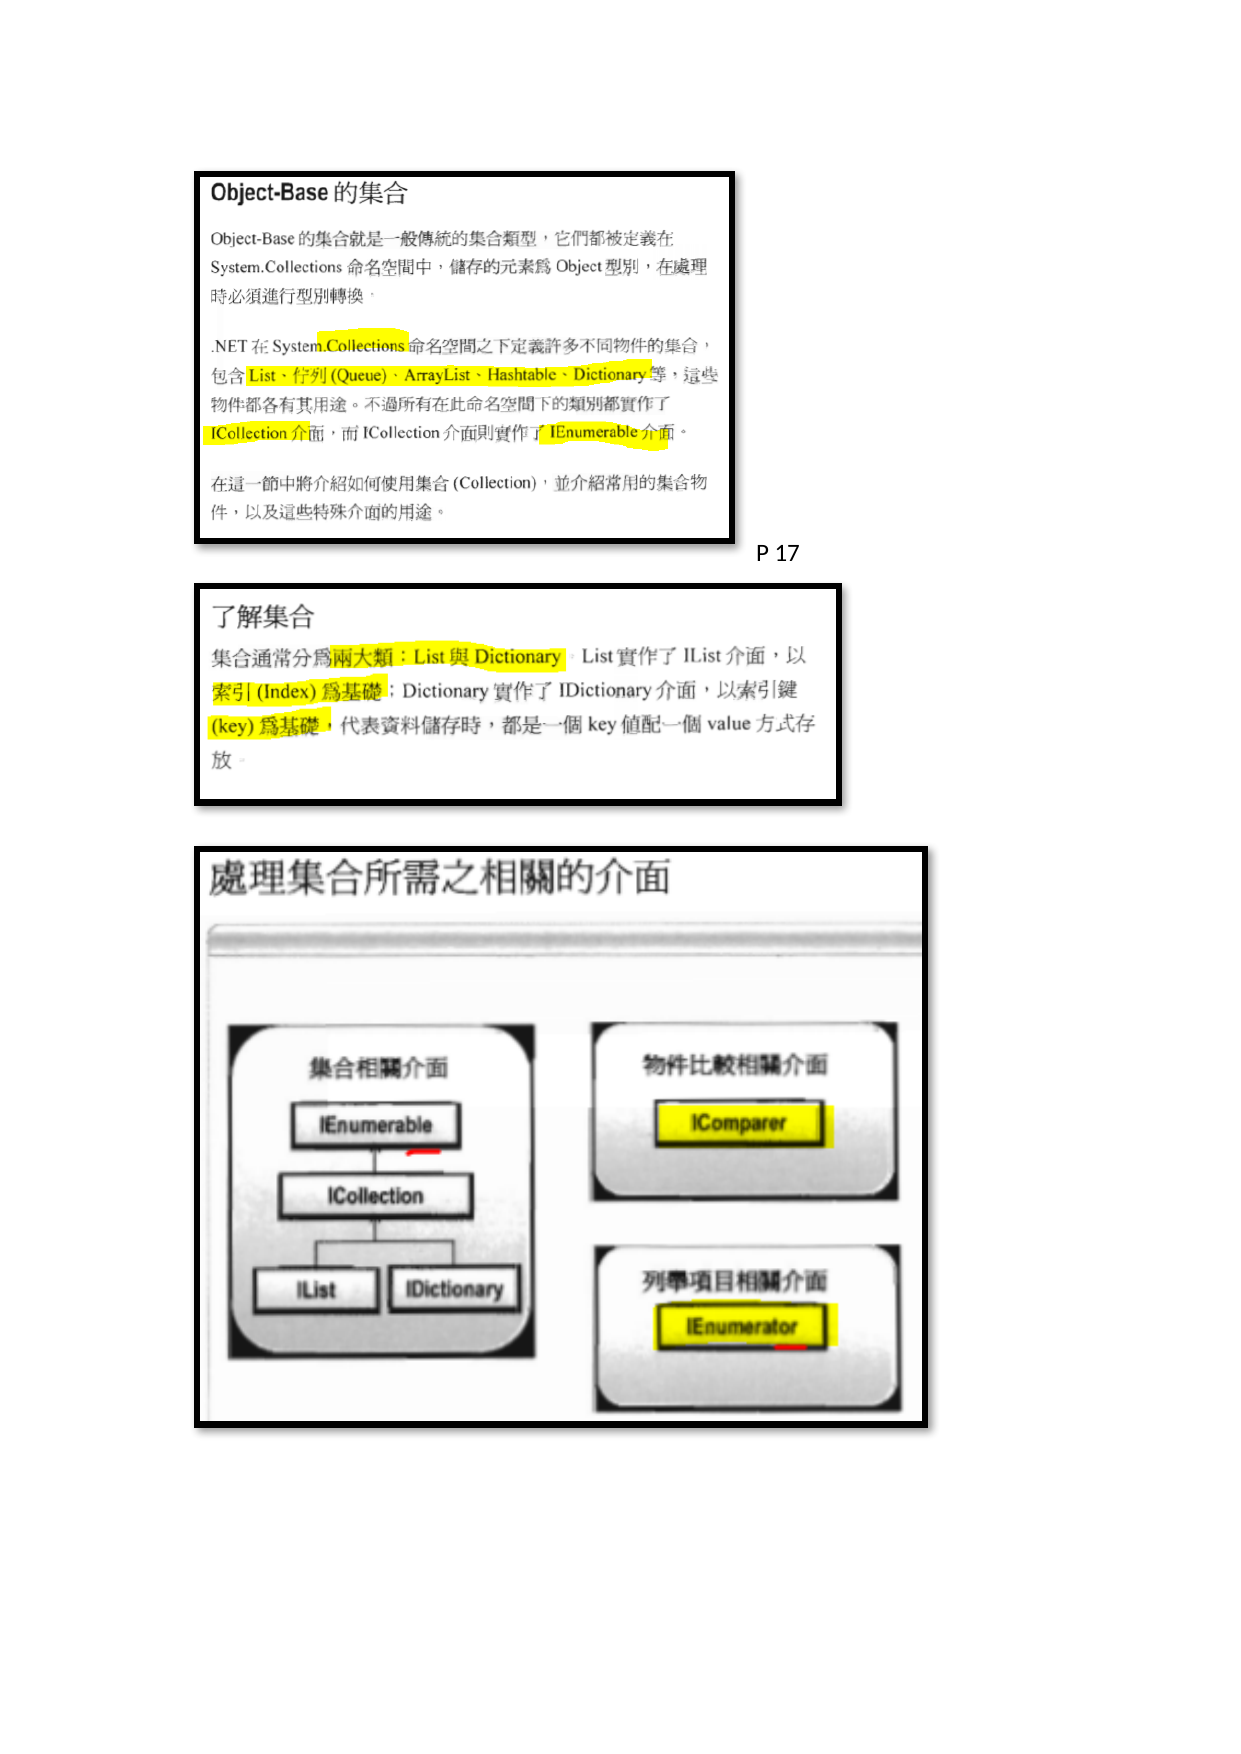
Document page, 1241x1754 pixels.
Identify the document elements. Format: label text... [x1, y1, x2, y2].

picture [200, 589, 836, 799]
picture [200, 852, 922, 1421]
picture [200, 177, 729, 538]
